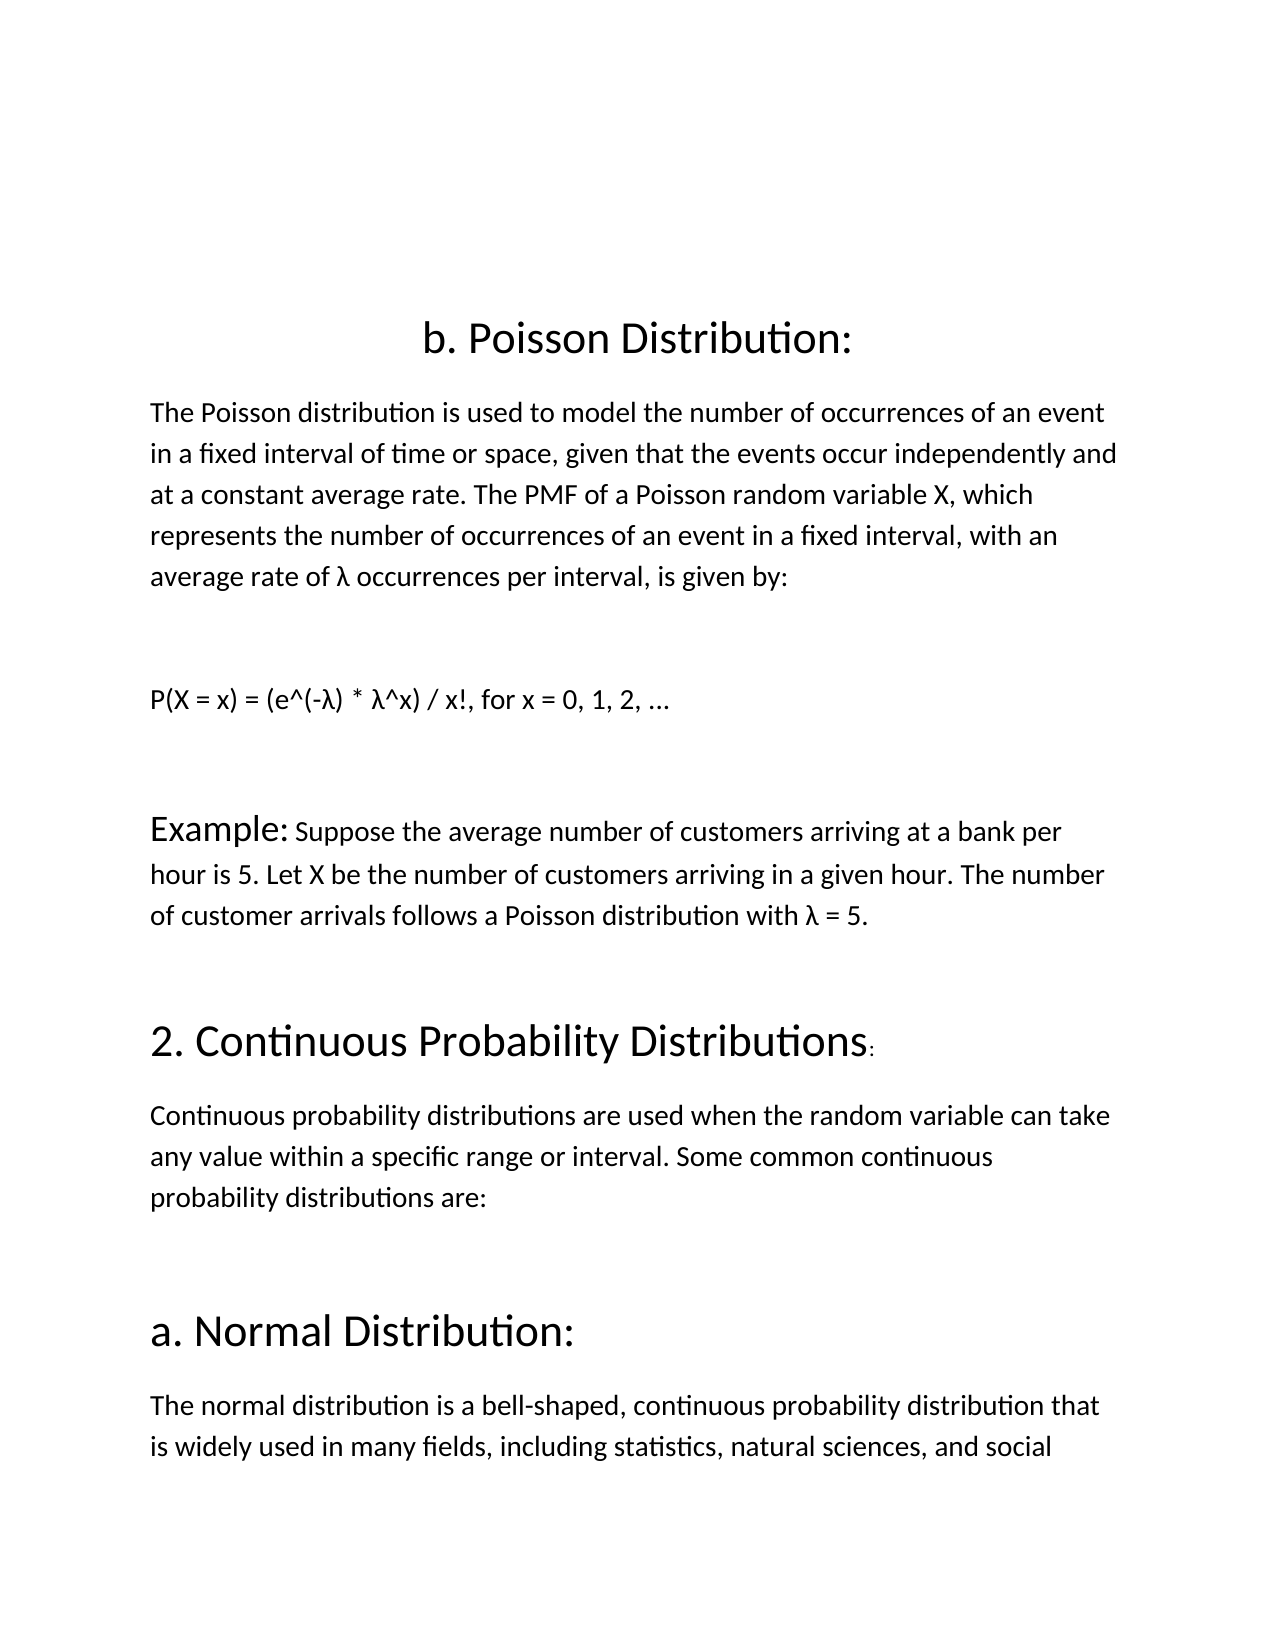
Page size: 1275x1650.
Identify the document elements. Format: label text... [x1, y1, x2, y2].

text P(X = x) = (e^(-λ) * λ^x) / x!, for x = 0, 1, 2, ... [150, 681, 1125, 717]
text a. Normal Distribution: [150, 1302, 1125, 1358]
text The Poisson distribution is used to model the number of occurrences of an event in a fixed interval of time or space, given that the events occur independently and at a constant average rate. The PMF of a Poisson random variable X, which represents the number of occurrences of an event in a fixed interval, with an average rate of λ occurrences per interval, is given by: [150, 394, 1125, 593]
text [150, 1387, 1125, 1464]
text Example: Suppose the average number of customers arriving at a bank per hour is 5. Let X be the number of customers arriving in a given hour. The number of customer arrivals follows a Poisson distribution with λ = 5. [150, 805, 1125, 933]
text 2. Continuous Probability Distributions: [150, 1012, 1125, 1068]
text b. Poisson Distribution: [150, 309, 1125, 365]
text Continuous probability distributions are used when the random variable can take any value within a specific range or interval. Some common continuous probability distributions are: [150, 1097, 1125, 1214]
